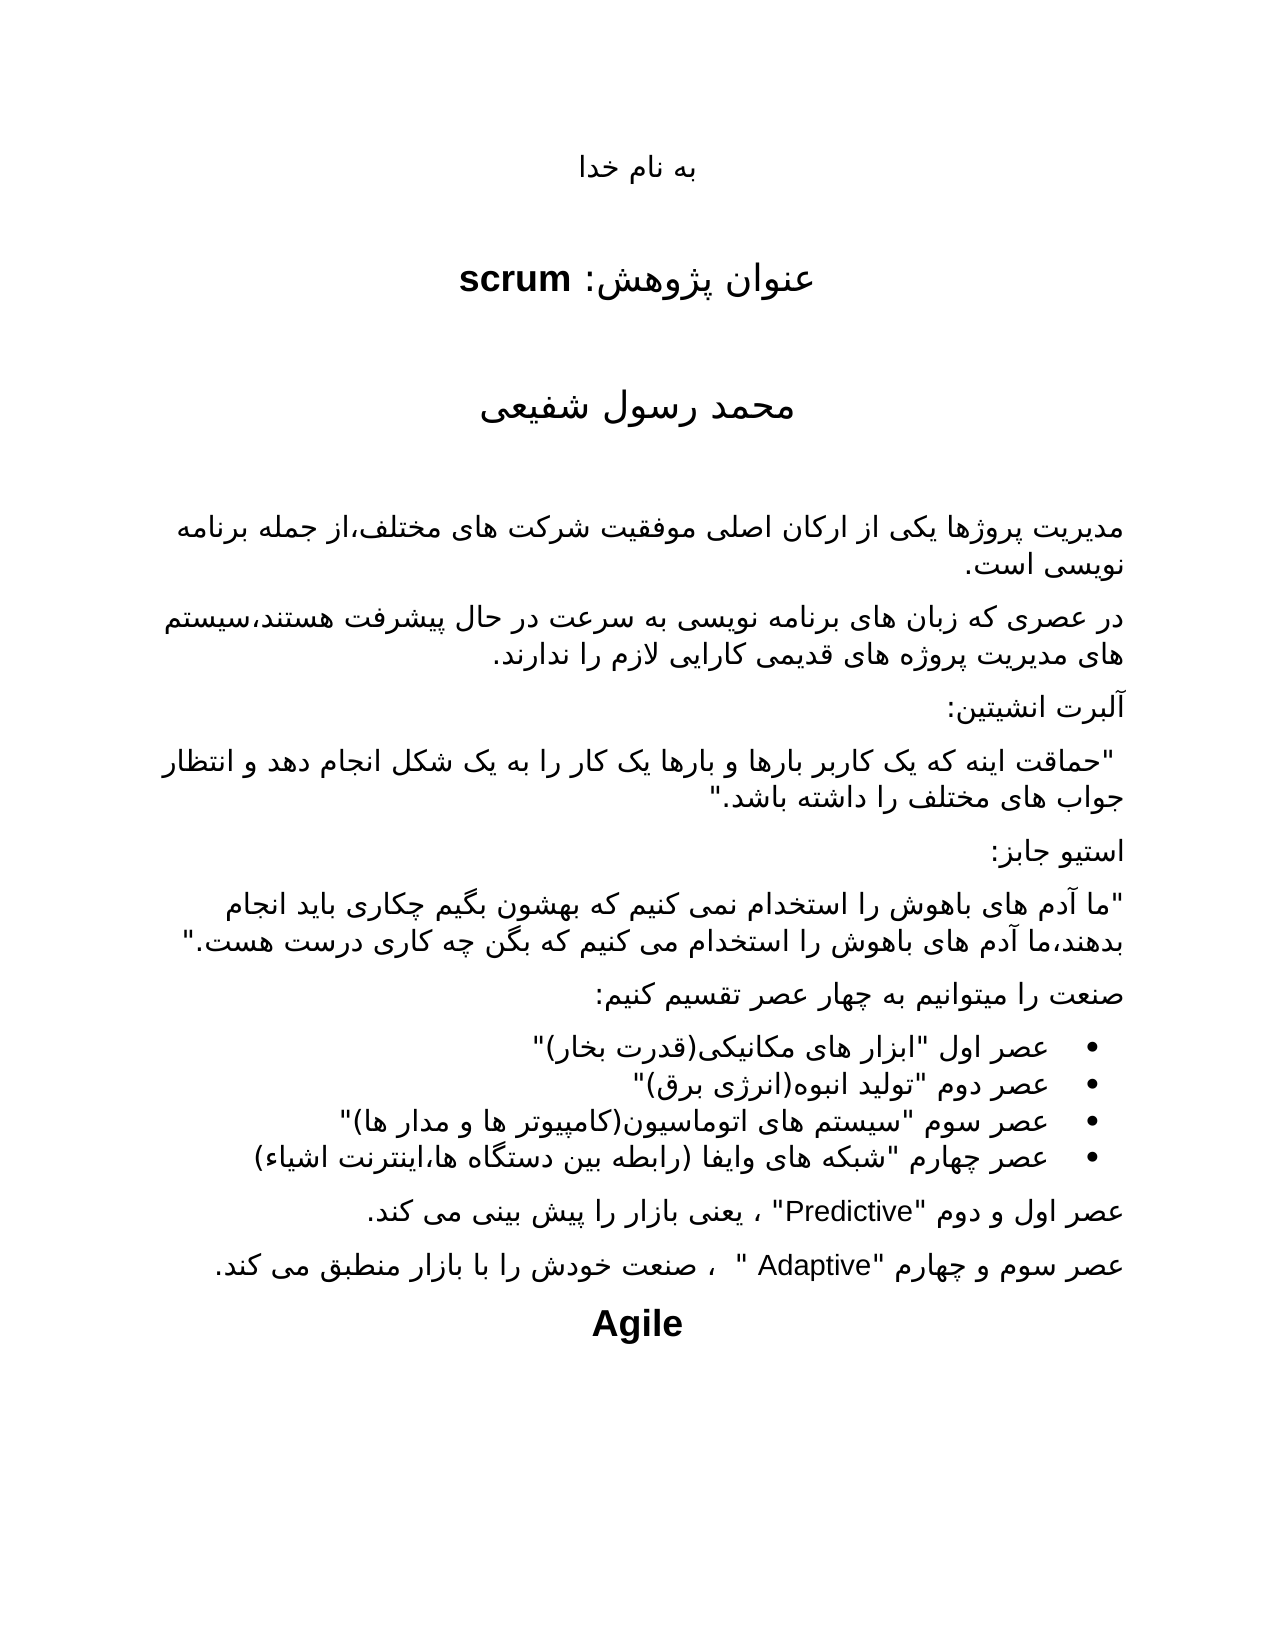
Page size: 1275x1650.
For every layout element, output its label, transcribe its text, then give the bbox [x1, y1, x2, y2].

text Agile [150, 1301, 1125, 1344]
text عنوان پژوهش: scrum [150, 256, 1125, 300]
text "ما آدم های باهوش را استخدام نمی کنیم که بهشون بگیم چکاری باید انجام بدهند،ما آدم های باهوش را استخدام می کنیم که بگن چه کاری درست هست." [150, 887, 1125, 958]
text صنعت را میتوانیم به چهار عصر تقسیم کنیم: [150, 977, 1125, 1011]
list عصر اول "ابزار های مکانیکی(قدرت بخار)" [150, 1031, 1087, 1064]
text عصر اول و دوم "Predictive" ، یعنی بازار را پیش بینی می کند. [150, 1194, 1125, 1228]
text عصر سوم و چهارم "Adaptive " ، صنعت خودش را با بازار منطبق می کند. [150, 1247, 1125, 1282]
text آلبرت انشیتین: [150, 691, 1125, 724]
text مدیریت پروژها یکی از ارکان اصلی موفقیت شرکت های مختلف،از جمله برنامه نویسی است. [150, 511, 1125, 581]
text محمد رسول شفیعی [150, 383, 1125, 427]
text "حماقت اینه که یک کاربر بارها و بارها یک کار را به یک شکل انجام دهد و انتظار جواب های مختلف را داشته باشد." [150, 744, 1125, 814]
list عصر سوم "سیستم های اتوماسیون(کامپیوتر ها و مدار ها)" [150, 1104, 1087, 1138]
list عصر دوم "تولید انبوه(انرژی برق)" [150, 1067, 1087, 1101]
text در عصری که زبان های برنامه نویسی به سرعت در حال پیشرفت هستند،سیستم های مدیریت پروژه های قدیمی کارایی لازم را ندارند. [150, 601, 1125, 671]
text استیو جابز: [150, 834, 1125, 868]
list عصر چهارم "شبکه های وایفا (رابطه بین دستگاه ها،اینترنت اشیاء) [150, 1141, 1087, 1174]
text به نام خدا [150, 150, 1125, 184]
